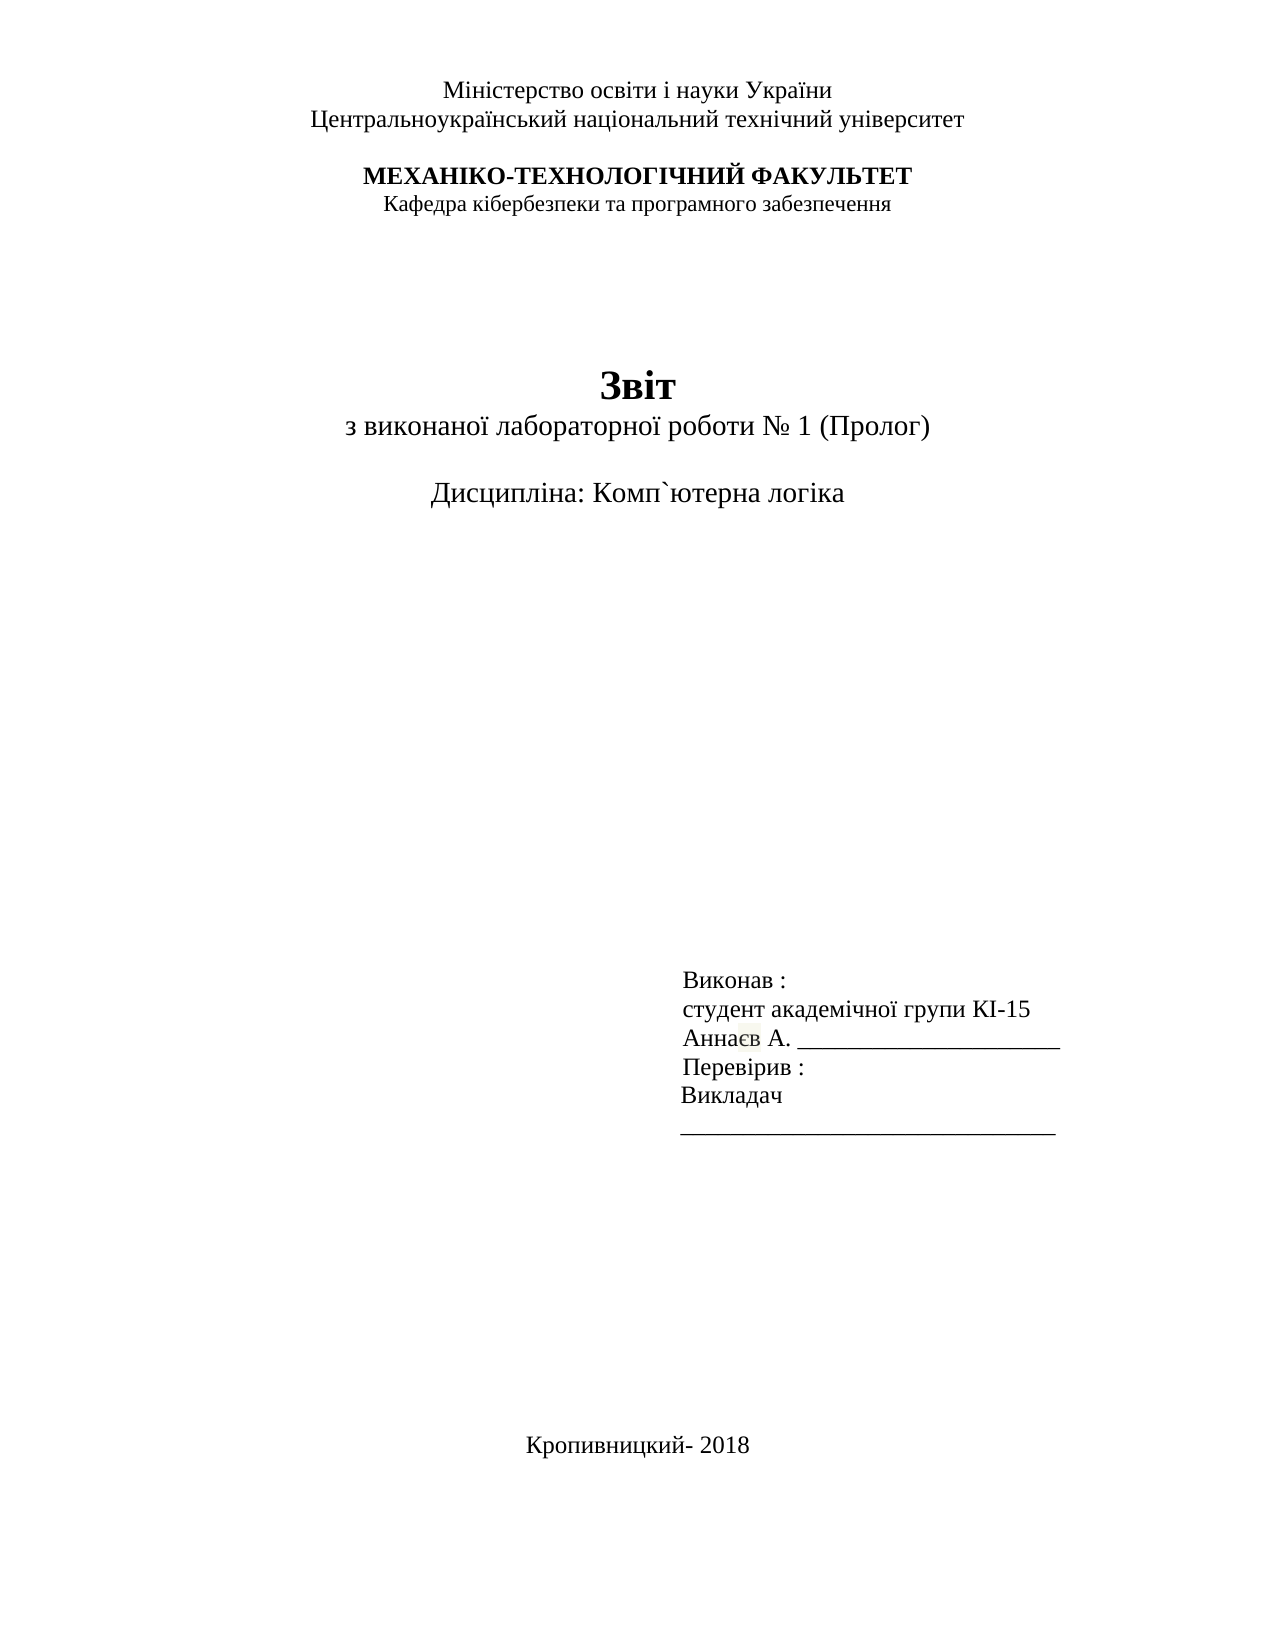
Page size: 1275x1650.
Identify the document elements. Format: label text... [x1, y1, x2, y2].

text Викладач [680, 1081, 1200, 1109]
text студент академічної групи КІ-15 [682, 994, 1200, 1023]
text Аннаєв А. _____________________ [761, 1023, 1200, 1052]
text з виконаної лабораторної роботи № 1 (Пролог) [75, 408, 1200, 442]
text Дисципліна: Комп`ютерна логiка [75, 475, 1200, 509]
text ______________________________ [607, 1109, 1200, 1138]
text Центральноукраїнський національний технічний університет [75, 104, 1200, 132]
text МЕХАНІКО-ТЕХНОЛОГІЧНИЙ ФАКУЛЬТЕТ [75, 161, 1200, 190]
text Міністерство освіти і науки України [75, 75, 1200, 104]
text Кропивницкий- 2018 [75, 1430, 1200, 1459]
text Виконав : [682, 966, 1200, 994]
text Кафедра кібербезпеки та програмного забезпечення [75, 190, 1200, 216]
text Перевірив : [682, 1052, 1200, 1081]
text Звіт [75, 360, 1200, 408]
